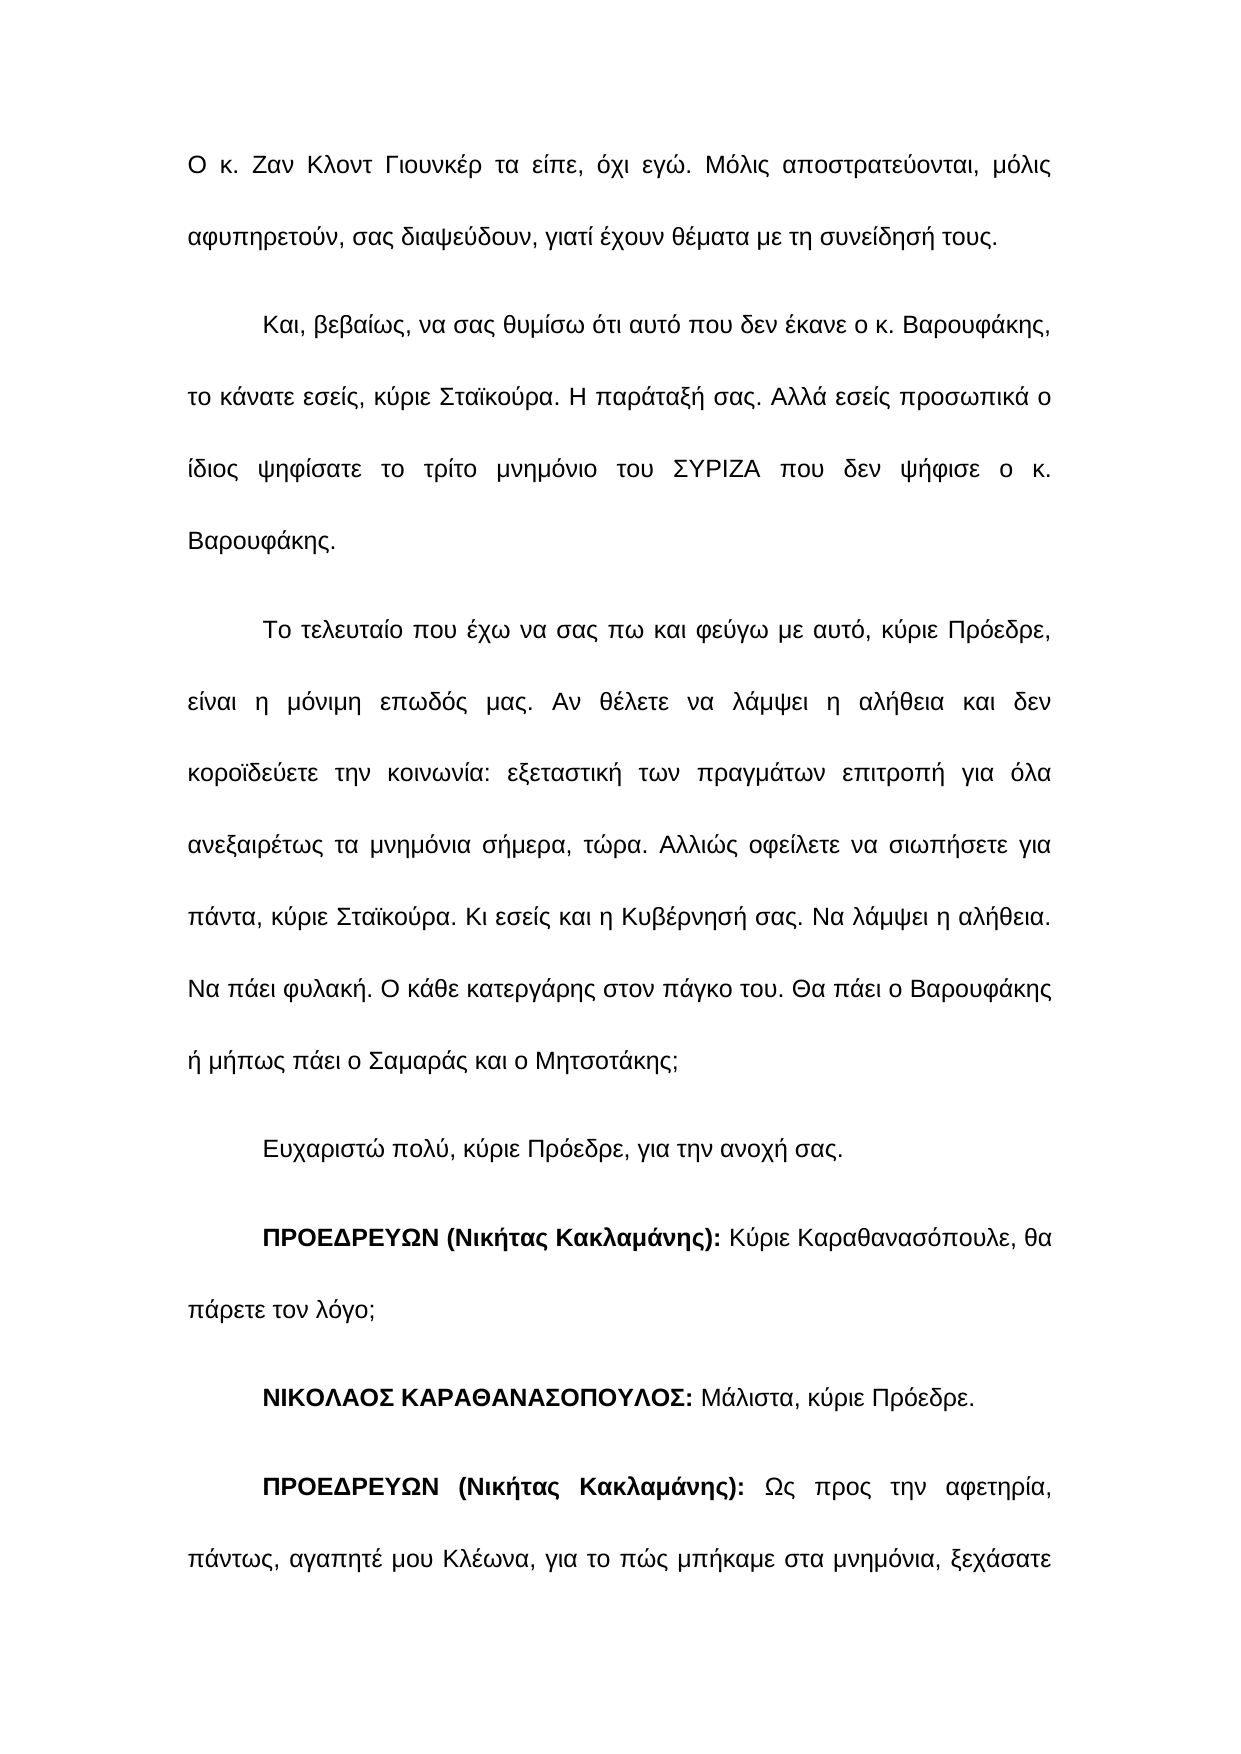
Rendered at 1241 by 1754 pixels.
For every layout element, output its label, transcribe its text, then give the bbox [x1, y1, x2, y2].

text Και, βεβαίως, να σας θυμίσω ότι αυτό που δεν έκανε ο κ. Βαρουφάκης, το κάνατε εσείς, κύριε Σταϊκούρα. Η παράταξή σας. Αλλά εσείς προσωπικά ο ίδιος ψηφίσατε το τρίτο μνημόνιο του ΣΥΡΙΖΑ που δεν ψήφισε ο κ. Βαρουφάκης. [187, 310, 1053, 555]
text ΠΡΟΕΔΡΕΥΩΝ (Νικήτας Κακλαμάνης): Κύριε Καραθανασόπουλε, θα πάρετε τον λόγο; [187, 1223, 1053, 1323]
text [187, 1472, 1053, 1572]
text Το τελευταίο που έχω να σας πω και φεύγω με αυτό, κύριε Πρόεδρε, είναι η μόνιμη επωδός μας. Αν θέλετε να λάμψει η αλήθεια και δεν κοροϊδεύετε την κοινωνία: εξεταστική των πραγμάτων επιτροπή για όλα ανεξαιρέτως τα μνημόνια σήμερα, τώρα. Αλλιώς οφείλετε να σιωπήσετε για πάντα, κύριε Σταϊκούρα. Κι εσείς και η Κυβέρνησή σας. Να λάμψει η αλήθεια. Να πάει φυλακή. Ο κάθε κατεργάρης στον πάγκο του. Θα πάει ο Βαρουφάκης ή μήπως πάει ο Σαμαράς και ο Μητσοτάκης; [187, 614, 1053, 1074]
text ΝΙΚΟΛΑΟΣ ΚΑΡΑΘΑΝΑΣΟΠΟΥΛΟΣ: Μάλιστα, κύριε Πρόεδρε. [187, 1383, 1053, 1412]
text Ευχαριστώ πολύ, κύριε Πρόεδρε, για την ανοχή σας. [187, 1134, 1053, 1163]
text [187, 150, 1053, 251]
